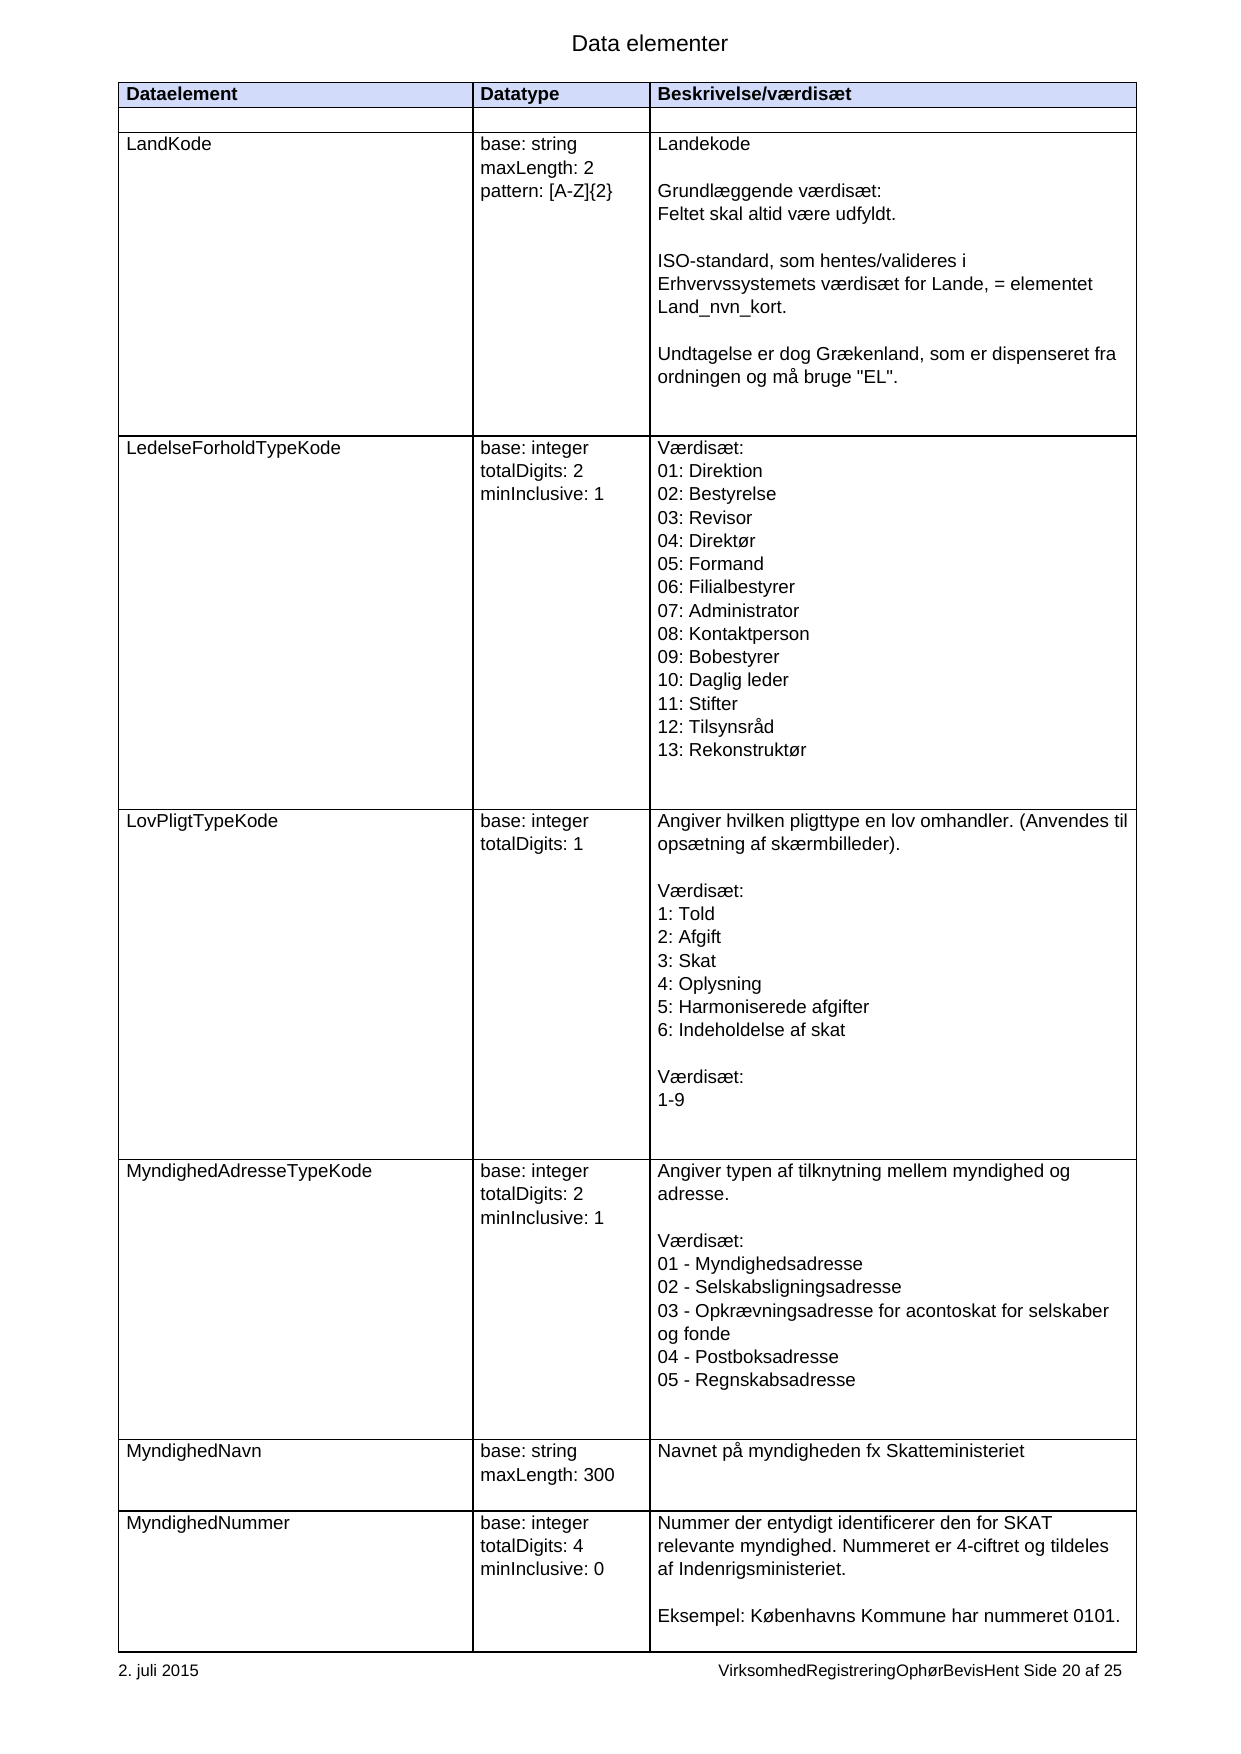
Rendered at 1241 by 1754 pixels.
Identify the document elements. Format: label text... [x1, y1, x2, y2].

table_cell Angiver typen af tilknytning mellem myndighed og adresse. Værdisæt: 01 - Myndighedsadresse 02 - Selskabsligningsadresse 03 - Opkrævningsadresse for acontoskat for selskaber og fonde 04 - Postboksadresse 05 - Regnskabsadresse [651, 1160, 1136, 1439]
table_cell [474, 1512, 649, 1651]
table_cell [119, 108, 472, 132]
table_header Beskrivelse/værdisæt [651, 83, 1136, 107]
table_cell Navnet på myndigheden fx Skatteministeriet [651, 1440, 1136, 1510]
table_cell base: integer totalDigits: 2 minInclusive: 1 [474, 1160, 649, 1439]
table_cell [651, 1512, 1136, 1651]
table_cell LedelseForholdTypeKode [119, 437, 472, 808]
table_cell MyndighedNavn [119, 1440, 472, 1510]
table_cell Værdisæt: 01: Direktion 02: Bestyrelse 03: Revisor 04: Direktør 05: Formand 06: Filialbestyrer 07: Administrator 08: Kontaktperson 09: Bobestyrer 10: Daglig leder 11: Stifter 12: Tilsynsråd 13: Rekonstruktør [651, 437, 1136, 808]
table_cell MyndighedNummer [119, 1512, 472, 1651]
table_cell Landekode Grundlæggende værdisæt: Feltet skal altid være udfyldt. ISO-standard, som hentes/valideres i Erhvervssystemets værdisæt for Lande, = elementet Land_nvn_kort. Undtagelse er dog Grækenland, som er dispenseret fra ordningen og må bruge "EL". [651, 133, 1136, 435]
table_cell base: integer totalDigits: 1 [474, 810, 649, 1158]
table_cell MyndighedAdresseTypeKode [119, 1160, 472, 1439]
table_header Dataelement [119, 83, 472, 107]
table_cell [474, 108, 649, 132]
table_cell base: integer totalDigits: 2 minInclusive: 1 [474, 437, 649, 808]
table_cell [651, 108, 1136, 132]
table_cell LandKode [119, 133, 472, 435]
table_cell base: string maxLength: 2 pattern: [A-Z]{2} [474, 133, 649, 435]
table_header Datatype [474, 83, 649, 107]
table_cell Angiver hvilken pligttype en lov omhandler. (Anvendes til opsætning af skærmbilleder). Værdisæt: 1: Told 2: Afgift 3: Skat 4: Oplysning 5: Harmoniserede afgifter 6: Indeholdelse af skat Værdisæt: 1-9 [651, 810, 1136, 1158]
table_cell LovPligtTypeKode [119, 810, 472, 1158]
table_cell base: string maxLength: 300 [474, 1440, 649, 1510]
